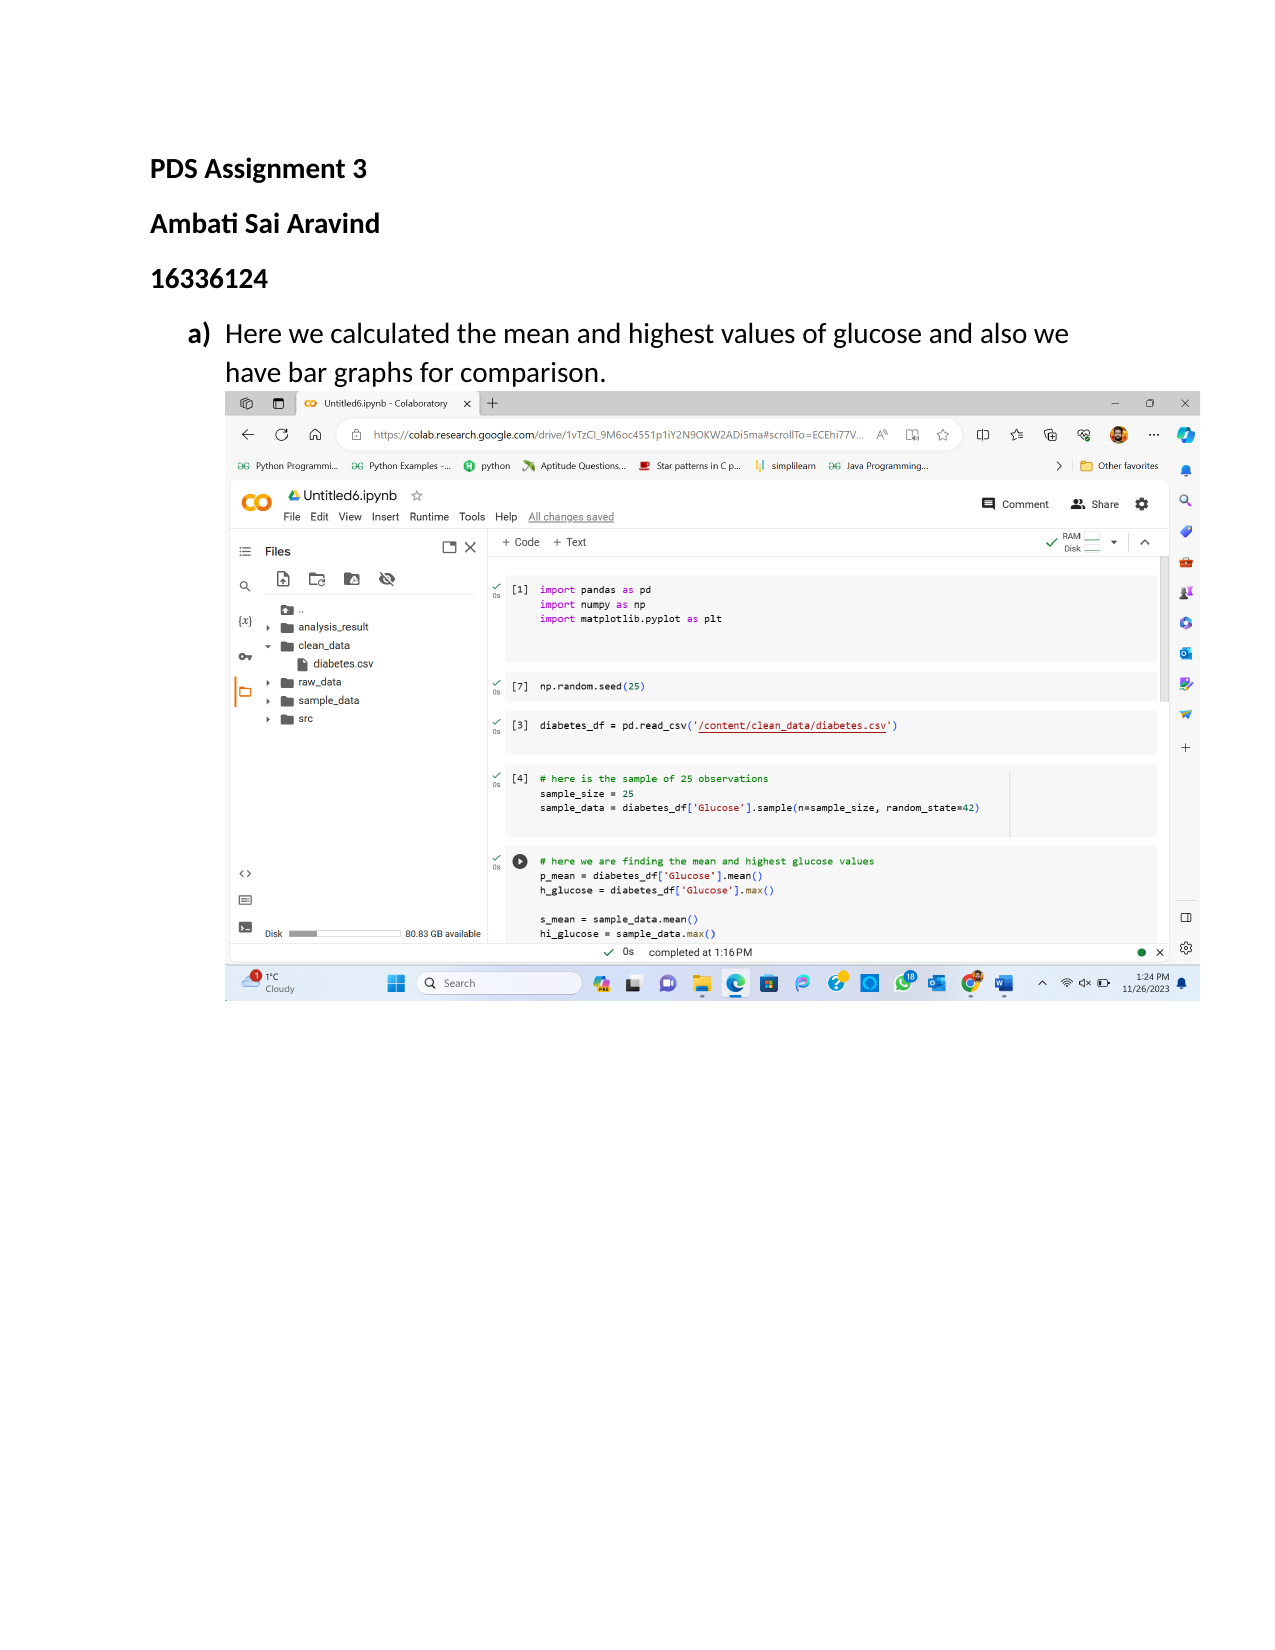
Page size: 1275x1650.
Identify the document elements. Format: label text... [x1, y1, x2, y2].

text PDS Assignment 3 [150, 150, 1125, 186]
picture [225, 391, 1200, 1001]
text Ambati Sai Aravind [150, 205, 1125, 241]
text 16336124 [150, 260, 1125, 296]
